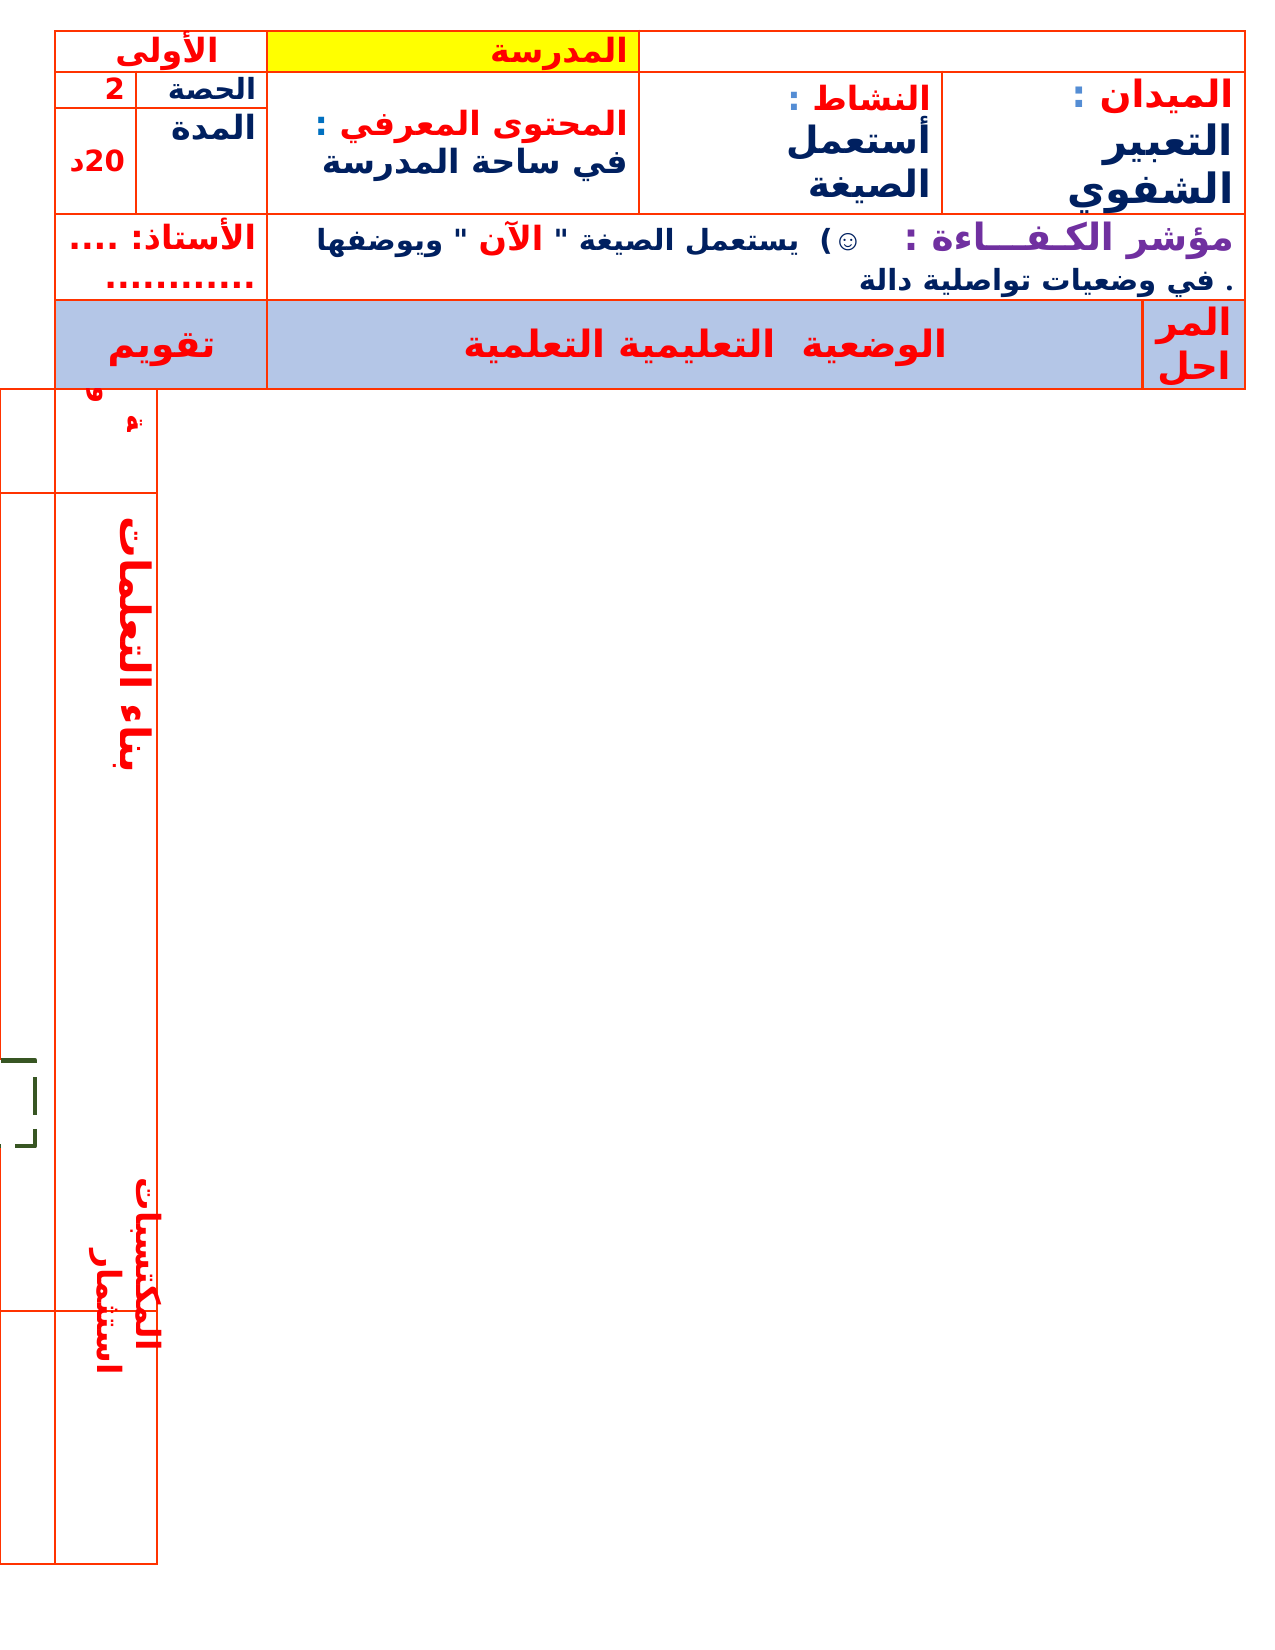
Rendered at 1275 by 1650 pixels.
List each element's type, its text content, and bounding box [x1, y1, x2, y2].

table_cell استثمار المكتسبات [56, 1312, 156, 1562]
table_cell الميدان : التعبير الشفوي [943, 73, 1244, 213]
table_cell النشاط : أستعمل الصيغة [640, 73, 941, 213]
table_cell مؤشر الكـفـــاءة : ☺) يستعمل الصيغة " الآن " ويوضفها في وضعيات تواصلية دالة . [268, 215, 1244, 299]
table_cell الأستاذ: ................ [56, 215, 266, 299]
table_cell تقويم [56, 301, 266, 388]
table_cell المراحل [1144, 301, 1244, 388]
table_cell 20د [56, 109, 135, 213]
table_cell المدة [137, 109, 266, 213]
table_cell بناء التعلمات [56, 494, 156, 1310]
table_cell الوضعية التعليمية التعلمية [268, 301, 1141, 388]
table_cell المحتوى المعرفي : في ساحة المدرسة [268, 73, 638, 213]
table_header السنة : الأولى [56, 32, 266, 71]
table_cell 2 [56, 73, 135, 107]
table_cell الحصة [137, 73, 266, 107]
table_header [268, 32, 638, 71]
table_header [640, 32, 1244, 71]
table_cell وضعية الانطلاق [56, 390, 156, 492]
